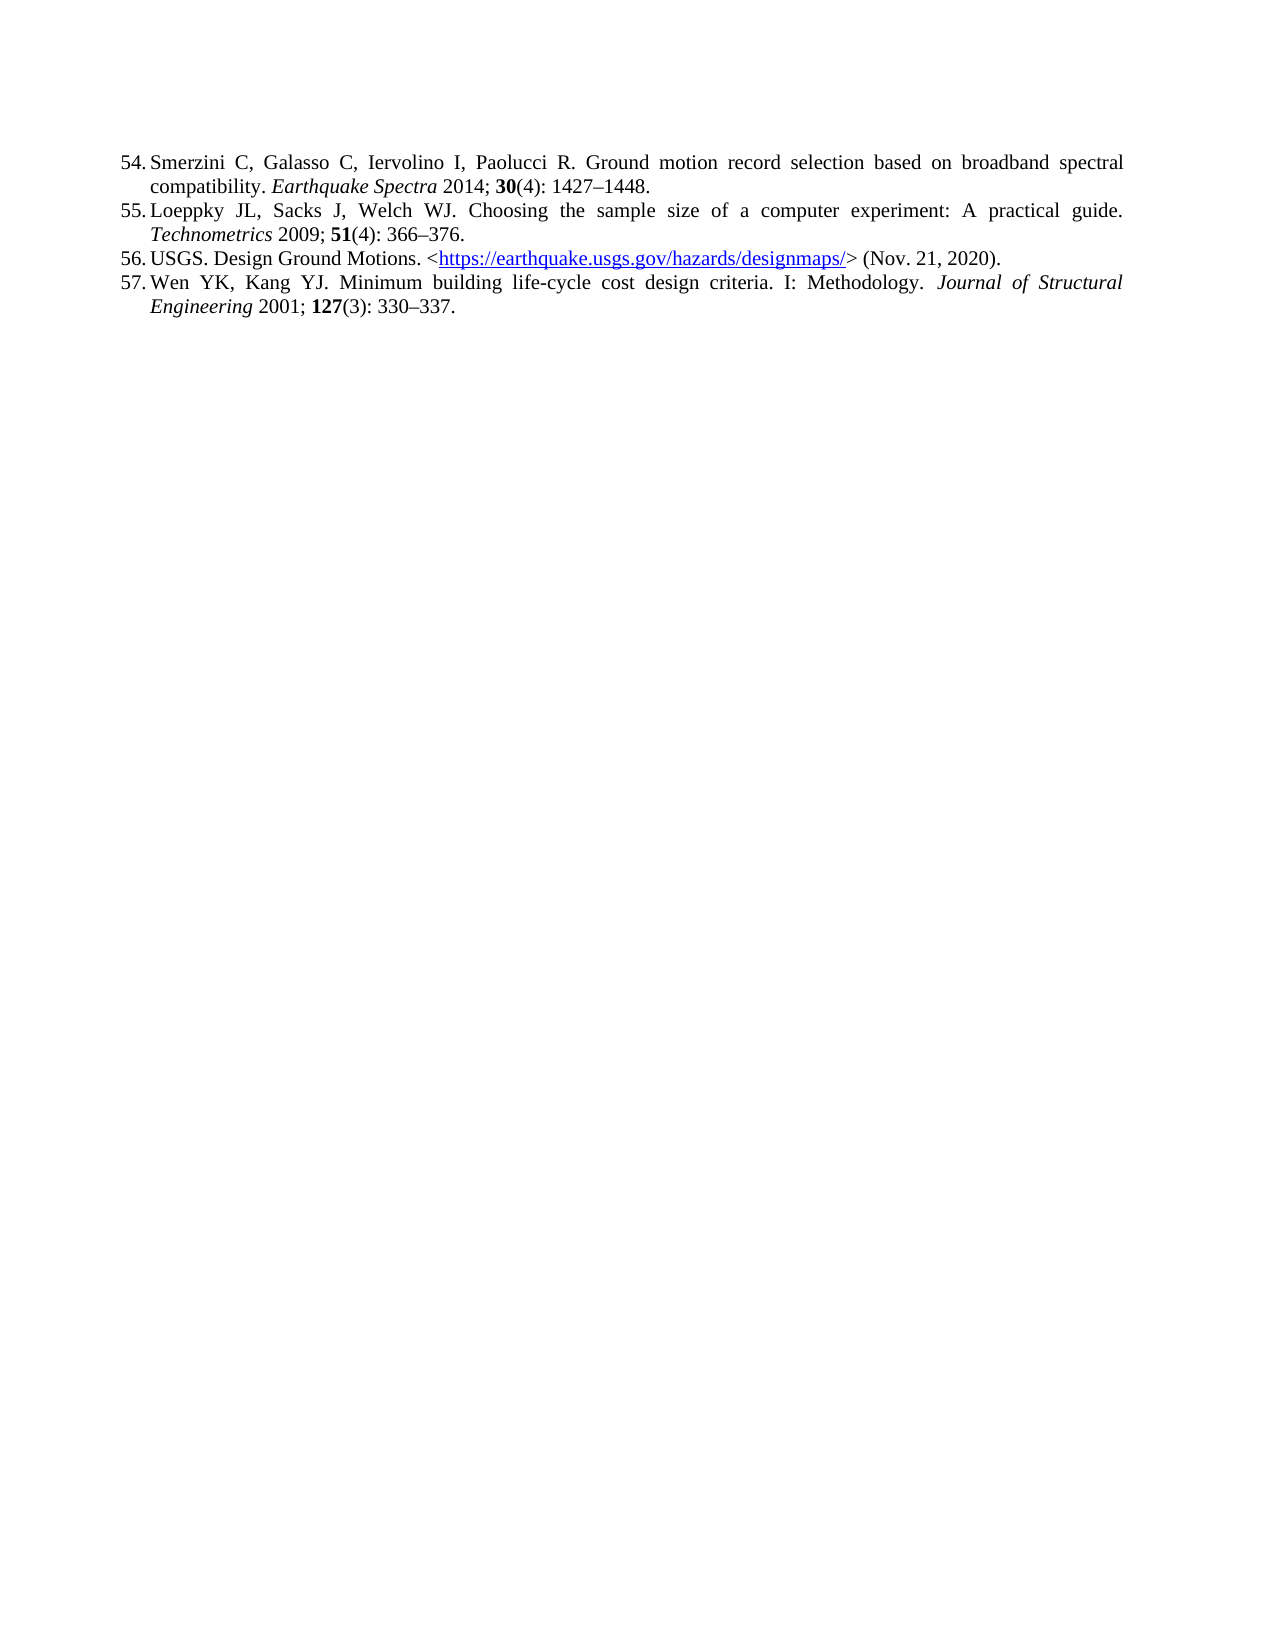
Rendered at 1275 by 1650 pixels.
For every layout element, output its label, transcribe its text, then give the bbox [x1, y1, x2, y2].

list Loeppky JL, Sacks J, Welch WJ. Choosing the sample size of a computer experiment: A practical guide. Technometrics 2009; 51(4): 366–376. [120, 198, 1125, 246]
list Wen YK, Kang YJ. Minimum building life-cycle cost design criteria. I: Methodology. Journal of Structural Engineering 2001; 127(3): 330–337. [120, 270, 1125, 318]
list USGS. Design Ground Motions. <https://earthquake.usgs.gov/hazards/designmaps/> (Nov. 21, 2020). [120, 246, 1125, 270]
list Smerzini C, Galasso C, Iervolino I, Paolucci R. Ground motion record selection based on broadband spectral compatibility. Earthquake Spectra 2014; 30(4): 1427–1448. [120, 150, 1125, 198]
